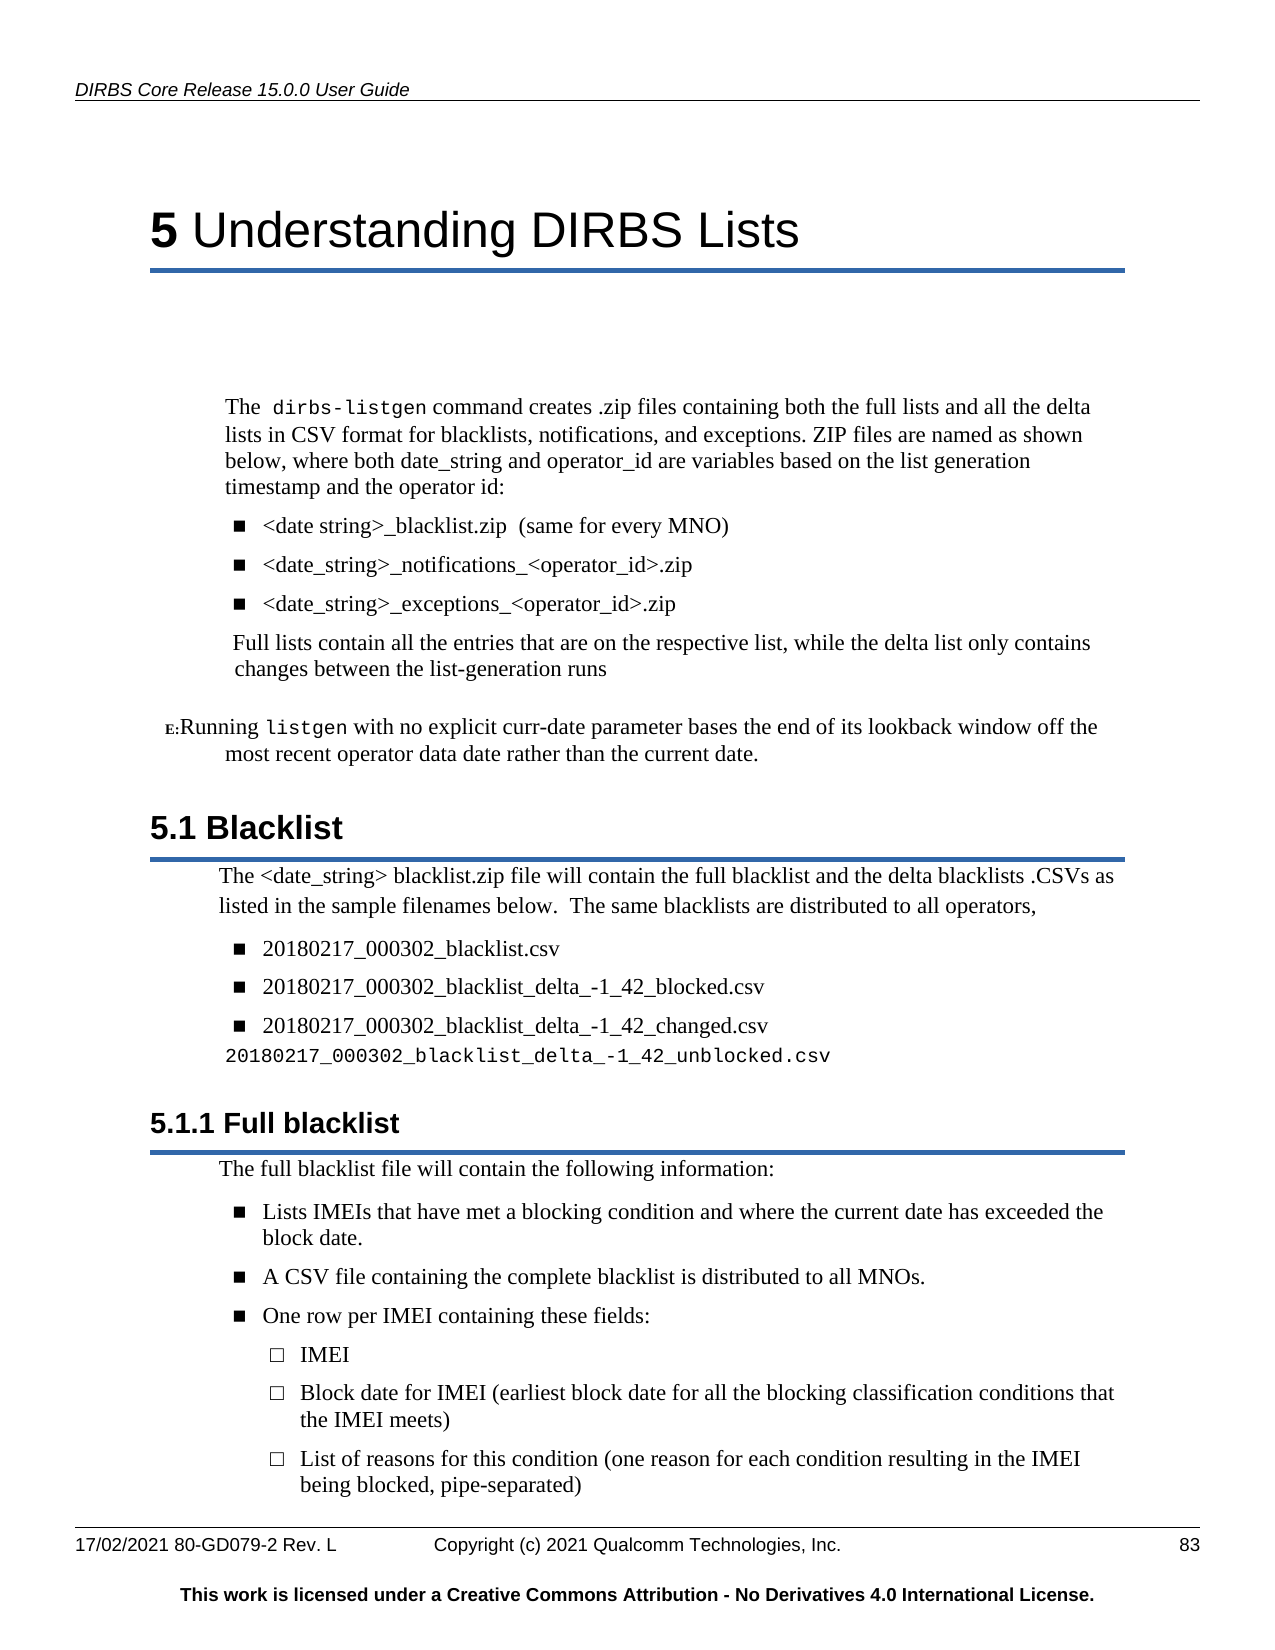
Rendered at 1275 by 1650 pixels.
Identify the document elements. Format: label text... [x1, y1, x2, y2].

list IMEI [270, 1341, 1125, 1367]
text The dirbs-listgen command creates .zip files containing both the full lists and all the delta lists in CSV format for blacklists, notifications, and exceptions. ZIP files are named as shown below, where both date_string and operator_id are variables based on the list generation timestamp and the operator id: [225, 393, 1125, 500]
text The full blacklist file will contain the following information: [219, 1155, 1125, 1181]
subtitle Full blacklist [150, 1106, 1125, 1150]
subtitle Understanding DIRBS Lists [150, 200, 1125, 268]
list A CSV file containing the complete blacklist is distributed to all MNOs. [232, 1263, 1125, 1289]
list <date_string>_notifications_<operator_id>.zip [232, 551, 1125, 577]
text Full lists contain all the entries that are on the respective list, while the delta list only contains changes between the list-generation runs [232, 629, 1125, 682]
list <date_string>_exceptions_<operator_id>.zip [232, 590, 1125, 616]
text 20180217_000302_blacklist_delta_-1_42_unblocked.csv [225, 1043, 1125, 1069]
list Running listgen with no explicit curr-date parameter bases the end of its lookback window off the most recent operator data date rather than the current date. [165, 713, 1125, 766]
list One row per IMEI containing these fields: [232, 1302, 1125, 1328]
list Block date for IMEI (earliest block date for all the blocking classification conditions that the IMEI meets) [270, 1379, 1125, 1432]
list <date string>_blacklist.zip (same for every MNO) [232, 512, 1125, 539]
subtitle Blacklist [150, 808, 1125, 857]
list Lists IMEIs that have met a blocking condition and where the current date has exceeded the block date. [232, 1198, 1125, 1250]
list 20180217_000302_blacklist.csv [232, 934, 1125, 961]
text The <date_string> blacklist.zip file will contain the full blacklist and the delta blacklists .CSVs as listed in the sample filenames below. The same blacklists are distributed to all operators, [219, 862, 1125, 918]
list 20180217_000302_blacklist_delta_-1_42_changed.csv [232, 1012, 1125, 1039]
list List of reasons for this condition (one reason for each condition resulting in the IMEI being blocked, pipe-separated) [270, 1445, 1125, 1497]
list 20180217_000302_blacklist_delta_-1_42_blocked.csv [232, 973, 1125, 1000]
